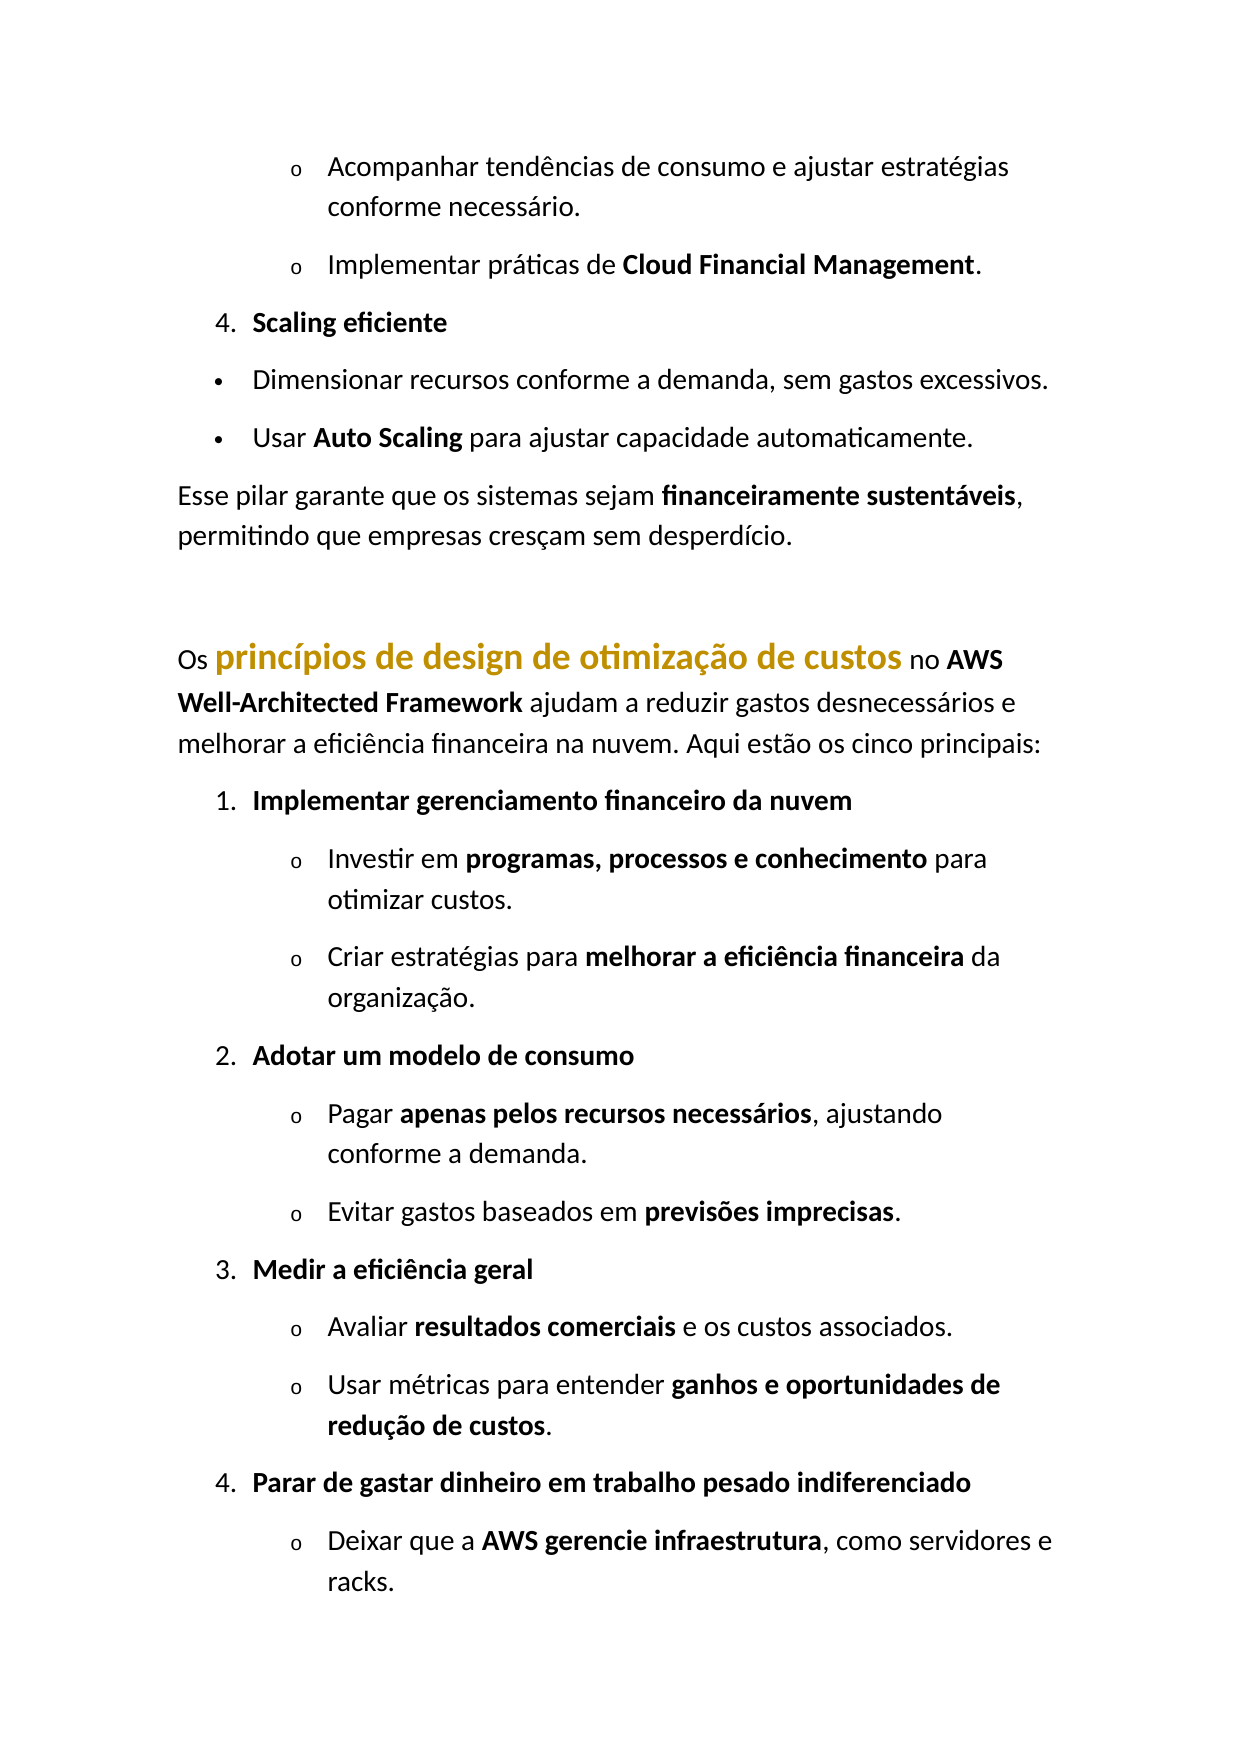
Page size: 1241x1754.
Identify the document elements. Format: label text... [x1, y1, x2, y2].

text Os princípios de design de otimização de custos no AWS Well-Architected Framework ajudam a reduzir gastos desnecessários e melhorar a eficiência financeira na nuvem. Aqui estão os cinco principais: [177, 633, 1063, 760]
list Deixar que a AWS gerencie infraestrutura, como servidores e racks. [290, 1522, 1063, 1599]
list Evitar gastos baseados em previsões imprecisas. [290, 1193, 1063, 1229]
list Medir a eficiência geral [215, 1251, 1063, 1286]
list Dimensionar recursos conforme a demanda, sem gastos excessivos. [215, 361, 1063, 397]
text Esse pilar garante que os sistemas sejam financeiramente sustentáveis, permitindo que empresas cresçam sem desperdício. [177, 477, 1063, 553]
list Parar de gastar dinheiro em trabalho pesado indiferenciado [215, 1464, 1063, 1500]
list Usar Auto Scaling para ajustar capacidade automaticamente. [215, 419, 1063, 454]
list Implementar gerenciamento financeiro da nuvem [215, 782, 1063, 818]
list Criar estratégias para melhorar a eficiência financeira da organização. [290, 938, 1063, 1015]
list Adotar um modelo de consumo [215, 1037, 1063, 1073]
list Investir em programas, processos e conhecimento para otimizar custos. [290, 840, 1063, 917]
list Usar métricas para entender ganhos e oportunidades de redução de custos. [290, 1366, 1063, 1443]
list Implementar práticas de Cloud Financial Management. [290, 246, 1063, 282]
list Scaling eficiente [215, 304, 1063, 339]
list Acompanhar tendências de consumo e ajustar estratégias conforme necessário. [290, 148, 1063, 224]
list Pagar apenas pelos recursos necessários, ajustando conforme a demanda. [290, 1095, 1063, 1171]
list Avaliar resultados comerciais e os custos associados. [290, 1308, 1063, 1344]
